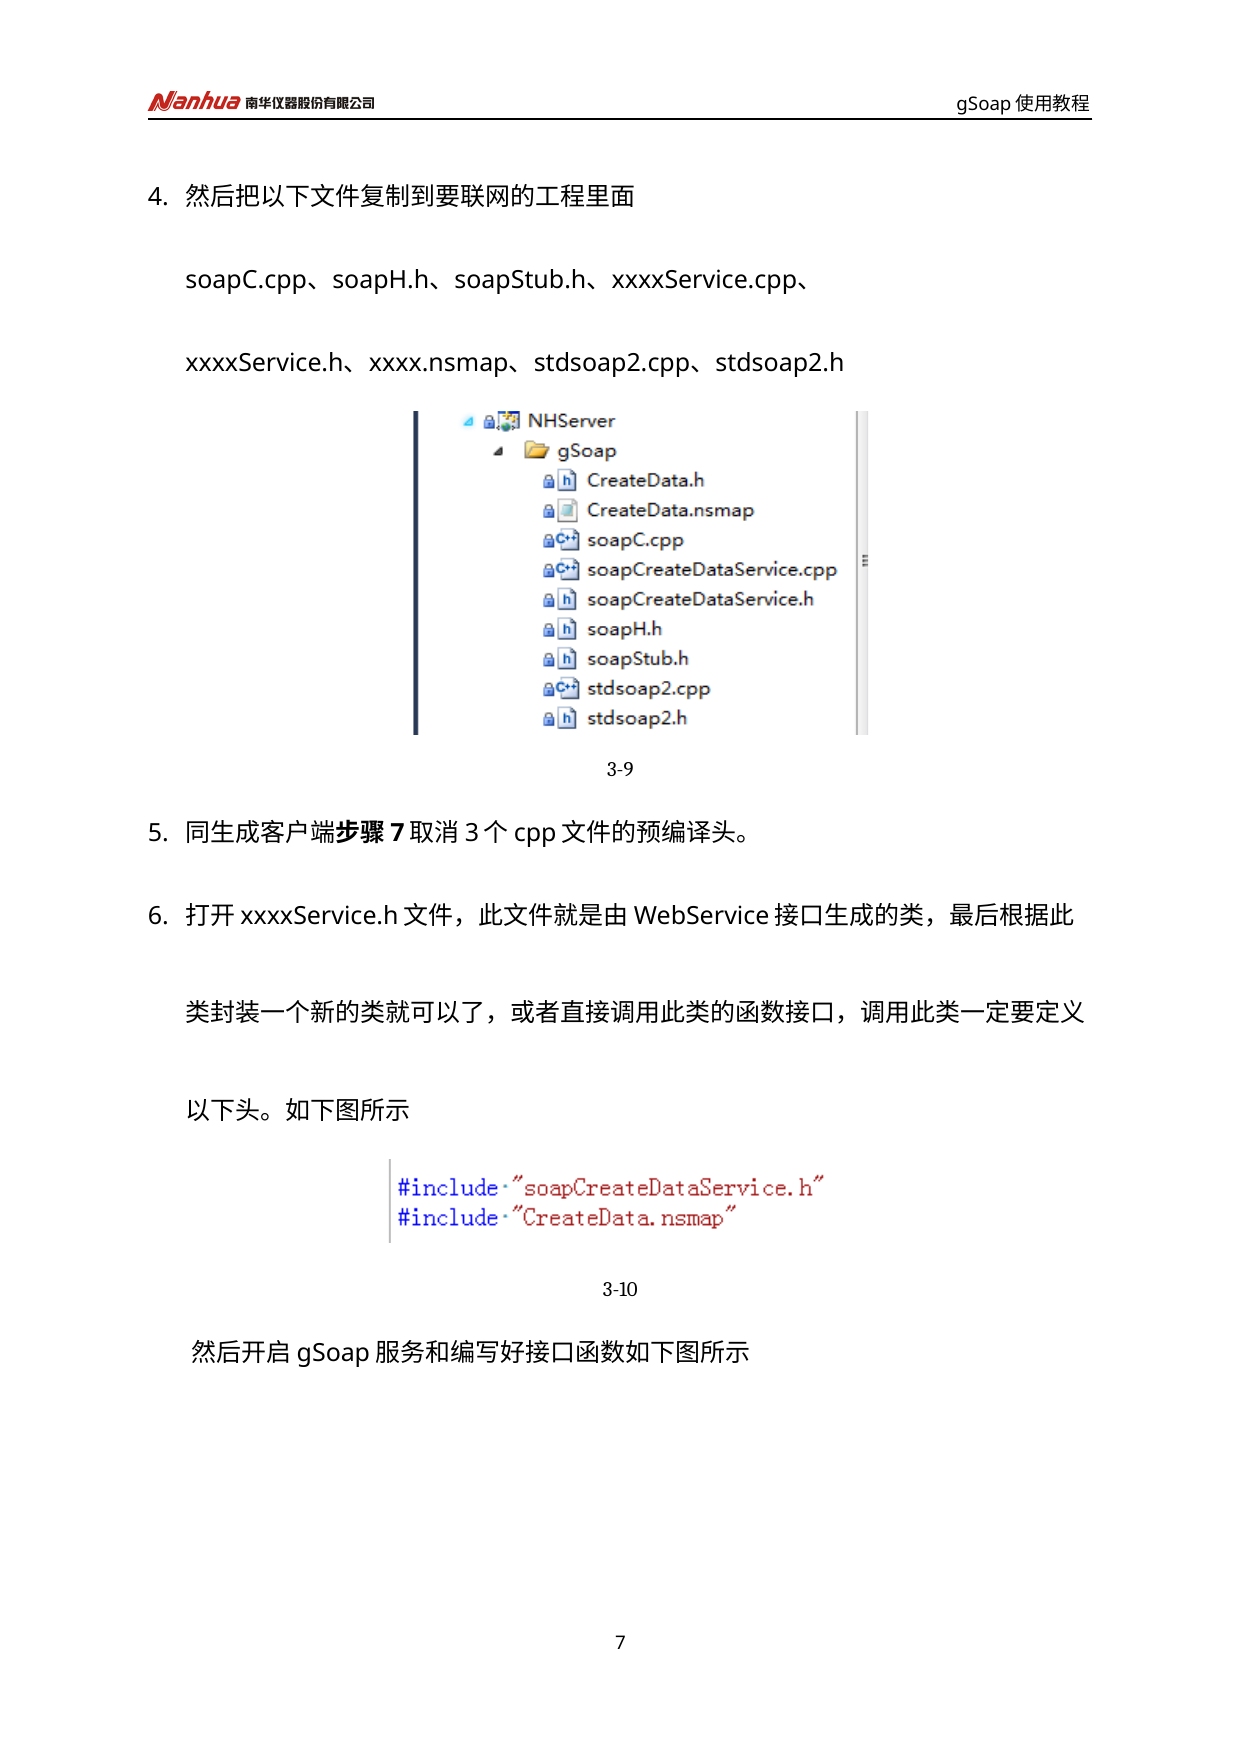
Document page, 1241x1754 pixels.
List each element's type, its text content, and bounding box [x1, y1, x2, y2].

picture [147, 91, 374, 111]
picture [409, 411, 869, 735]
text 然后开启gSoap服务和编写好接口函数如下图所示 [148, 1318, 1092, 1383]
picture [380, 1159, 860, 1243]
list 然后把以下文件复制到要联网的工程里面 [148, 162, 1092, 227]
list xxxxService.h、xxxx.nsmap、stdsoap2.cpp、stdsoap2.h [148, 328, 1092, 393]
list 同生成客户端步骤7取消3个cpp文件的预编译头。 [148, 798, 1092, 863]
list 打开xxxxService.h文件，此文件就是由WebService接口生成的类，最后根据此类封装一个新的类就可以了，或者直接调用此类的函数接口，调用此类一定要定义以下头。如下图所示 [148, 881, 1092, 1141]
list soapC.cpp、soapH.h、soapStub.h、xxxxService.cpp、 [185, 245, 1092, 310]
